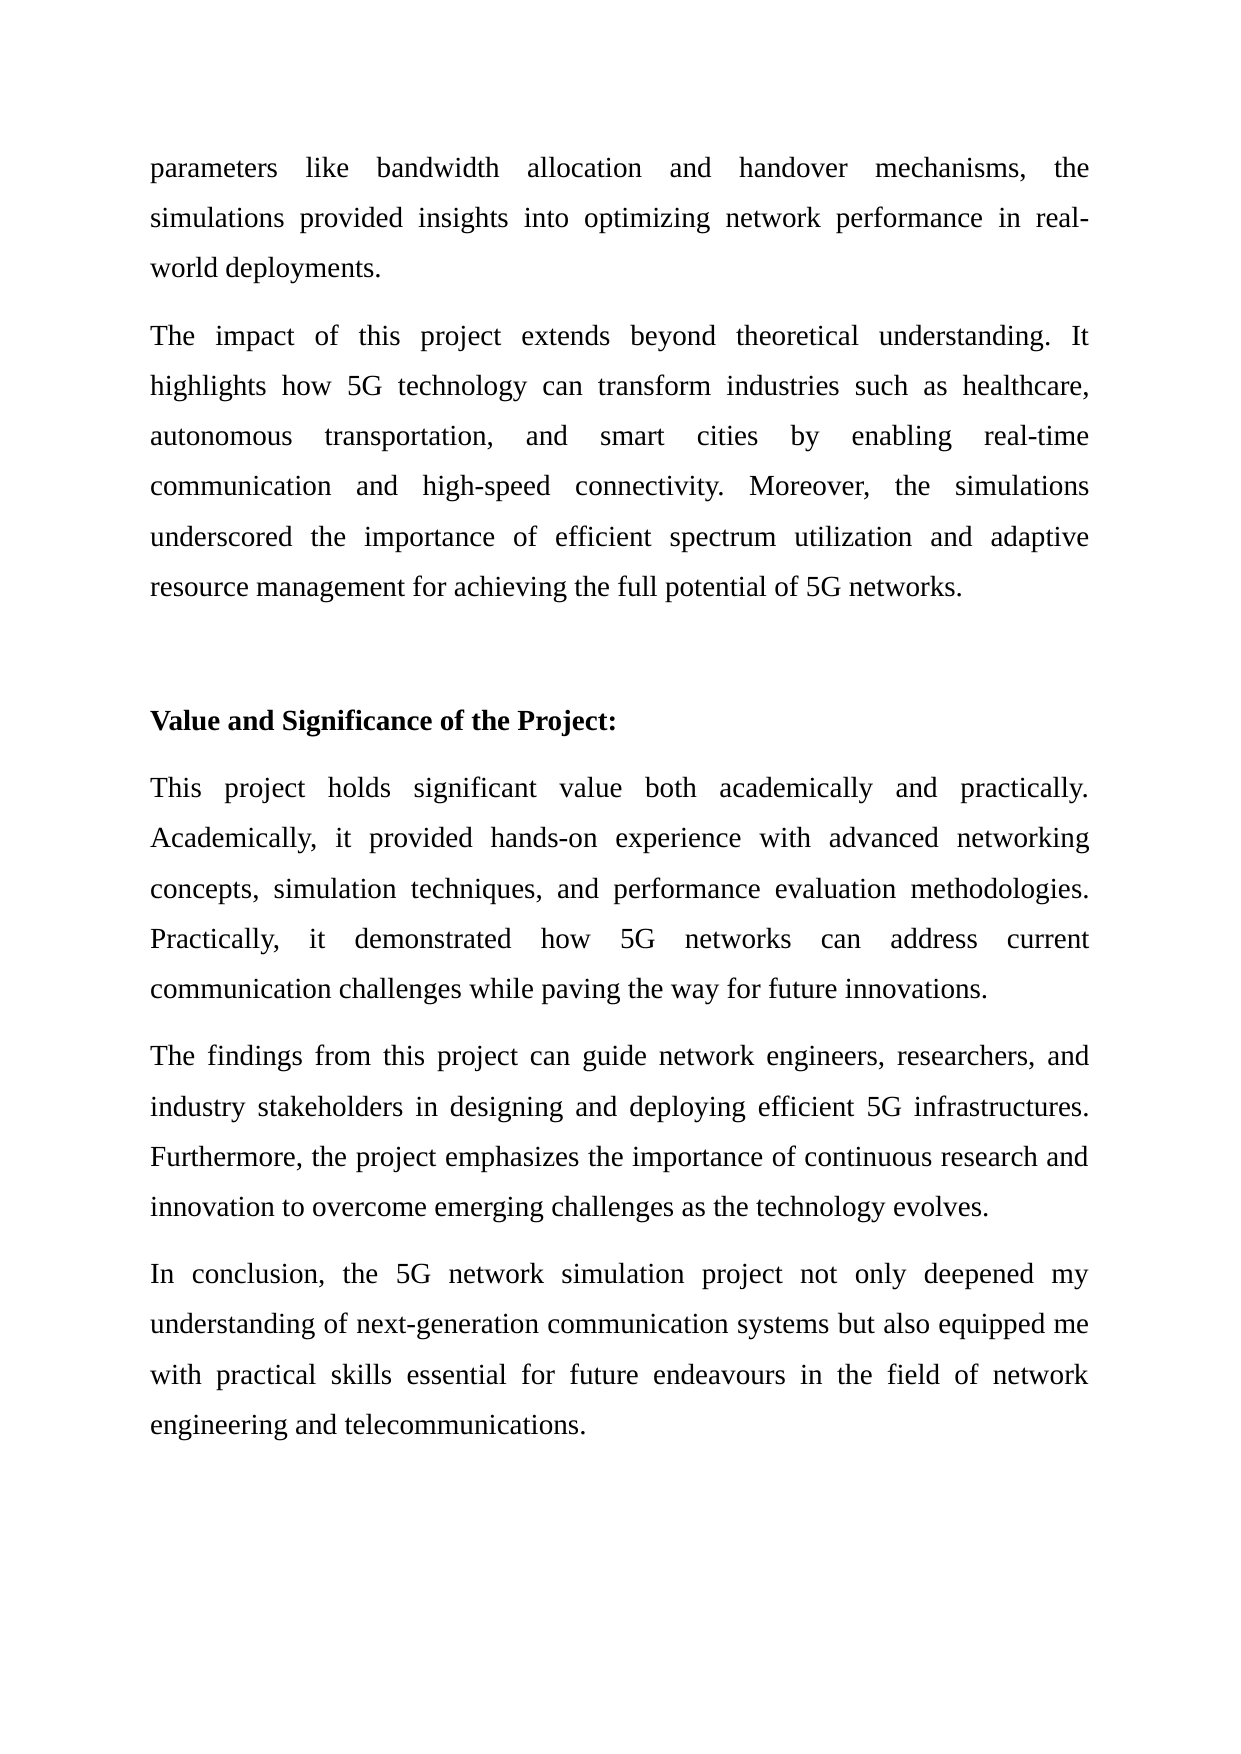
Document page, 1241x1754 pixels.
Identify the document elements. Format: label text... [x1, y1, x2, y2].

text This project holds significant value both academically and practically. Academically, it provided hands-on experience with advanced networking concepts, simulation techniques, and performance evaluation methodologies. Practically, it demonstrated how 5G networks can address current communication challenges while paving the way for future innovations. [150, 770, 1090, 1005]
text In conclusion, the 5G network simulation project not only deepened my understanding of next-generation communication systems but also equipped me with practical skills essential for future endeavours in the field of network engineering and telecommunications. [150, 1256, 1090, 1441]
text The impact of this project extends beyond theoretical understanding. It highlights how 5G technology can transform industries such as healthcare, autonomous transportation, and smart cities by enabling real-time communication and high-speed connectivity. Moreover, the simulations underscored the importance of efficient spectrum utilization and adaptive resource management for achieving the full potential of 5G networks. [150, 318, 1090, 603]
text Value and Significance of the Project: [150, 703, 1090, 737]
text The findings from this project can guide network engineers, researchers, and industry stakeholders in designing and deploying efficient 5G infrastructures. Furthermore, the project emphasizes the importance of continuous research and innovation to overcome emerging challenges as the technology evolves. [150, 1038, 1090, 1223]
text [150, 150, 1090, 284]
